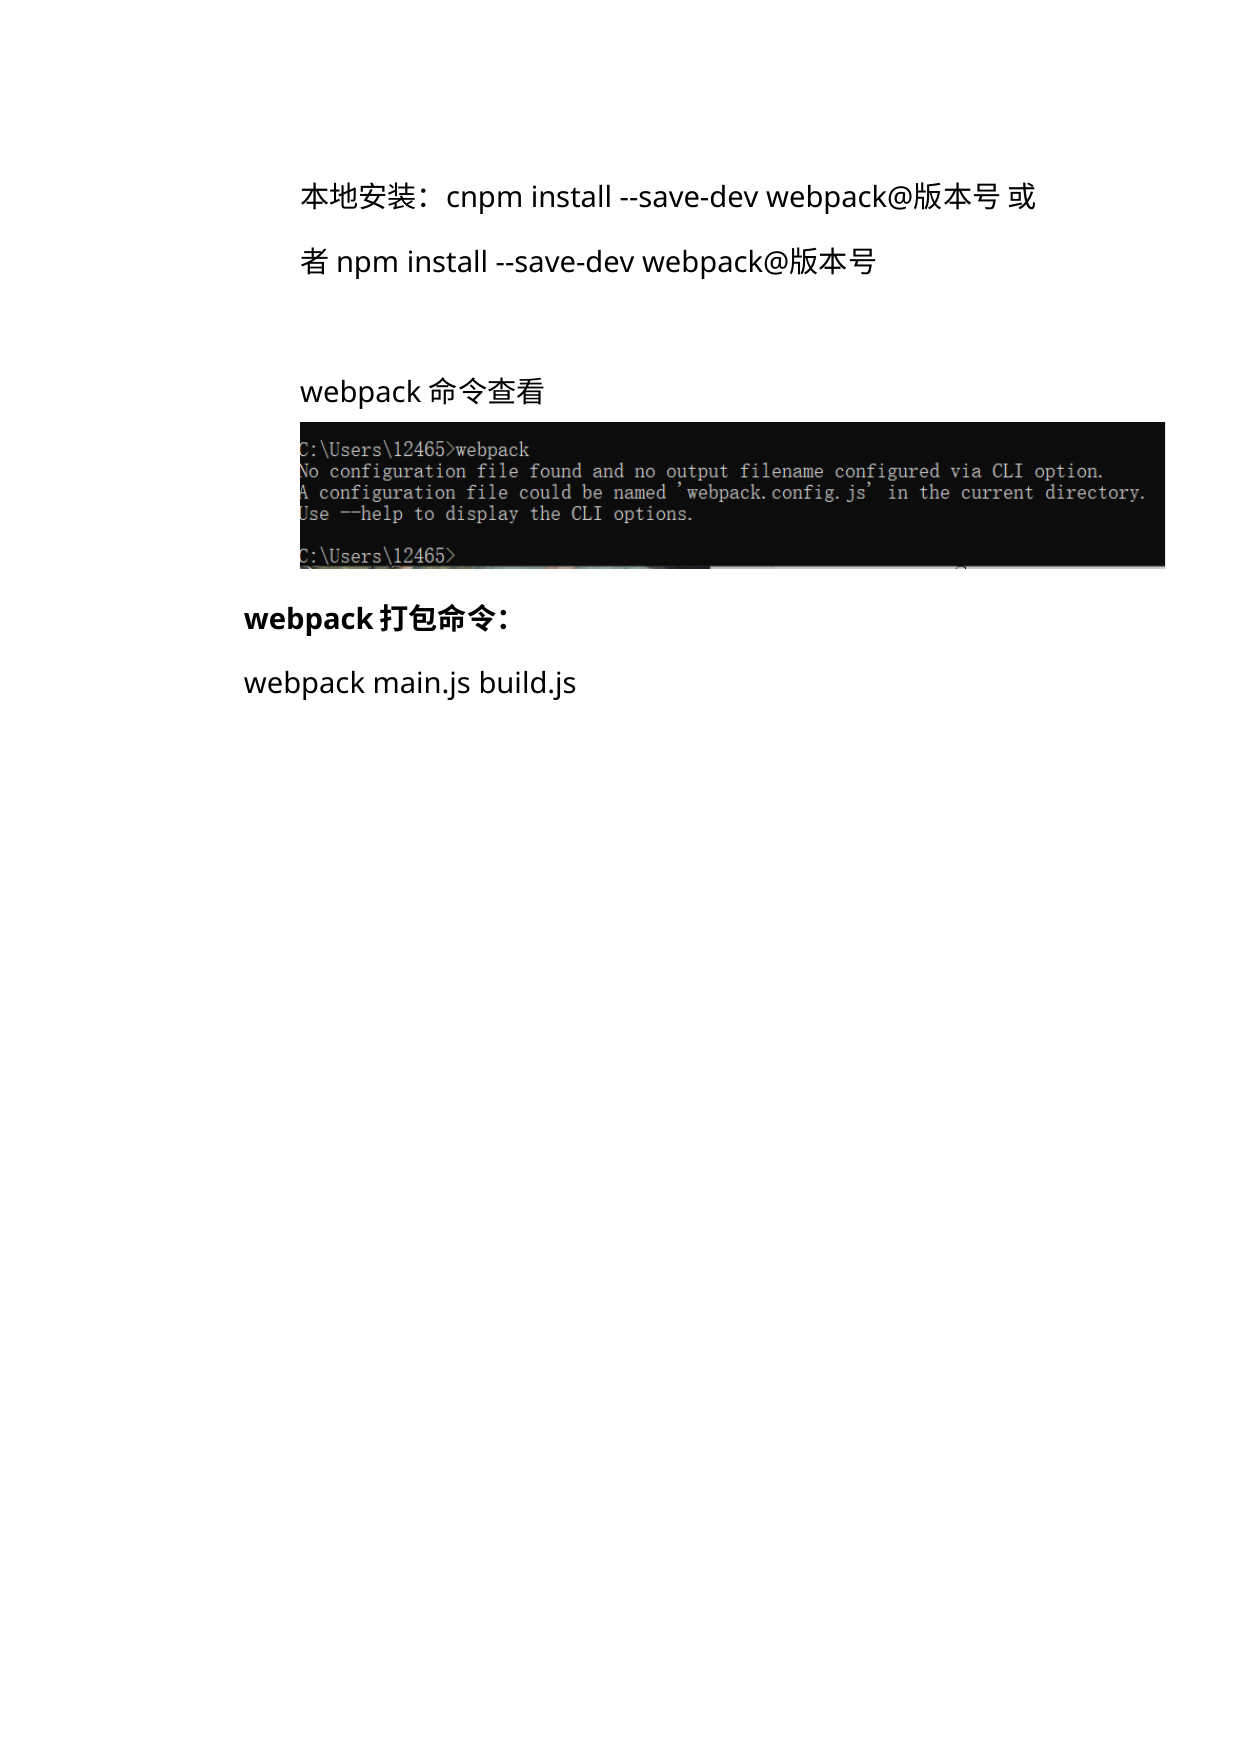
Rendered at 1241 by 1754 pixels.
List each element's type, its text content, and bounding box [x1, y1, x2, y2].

picture [300, 422, 1166, 569]
text 本地安装：cnpm install --save-dev webpack@版本号 或者 npm install --save-dev webpack@版本号 [300, 162, 1053, 292]
text webpack 命令查看 [300, 357, 1053, 422]
text webpack打包命令： [244, 584, 1053, 649]
text webpack main.js build.js [244, 649, 1053, 714]
